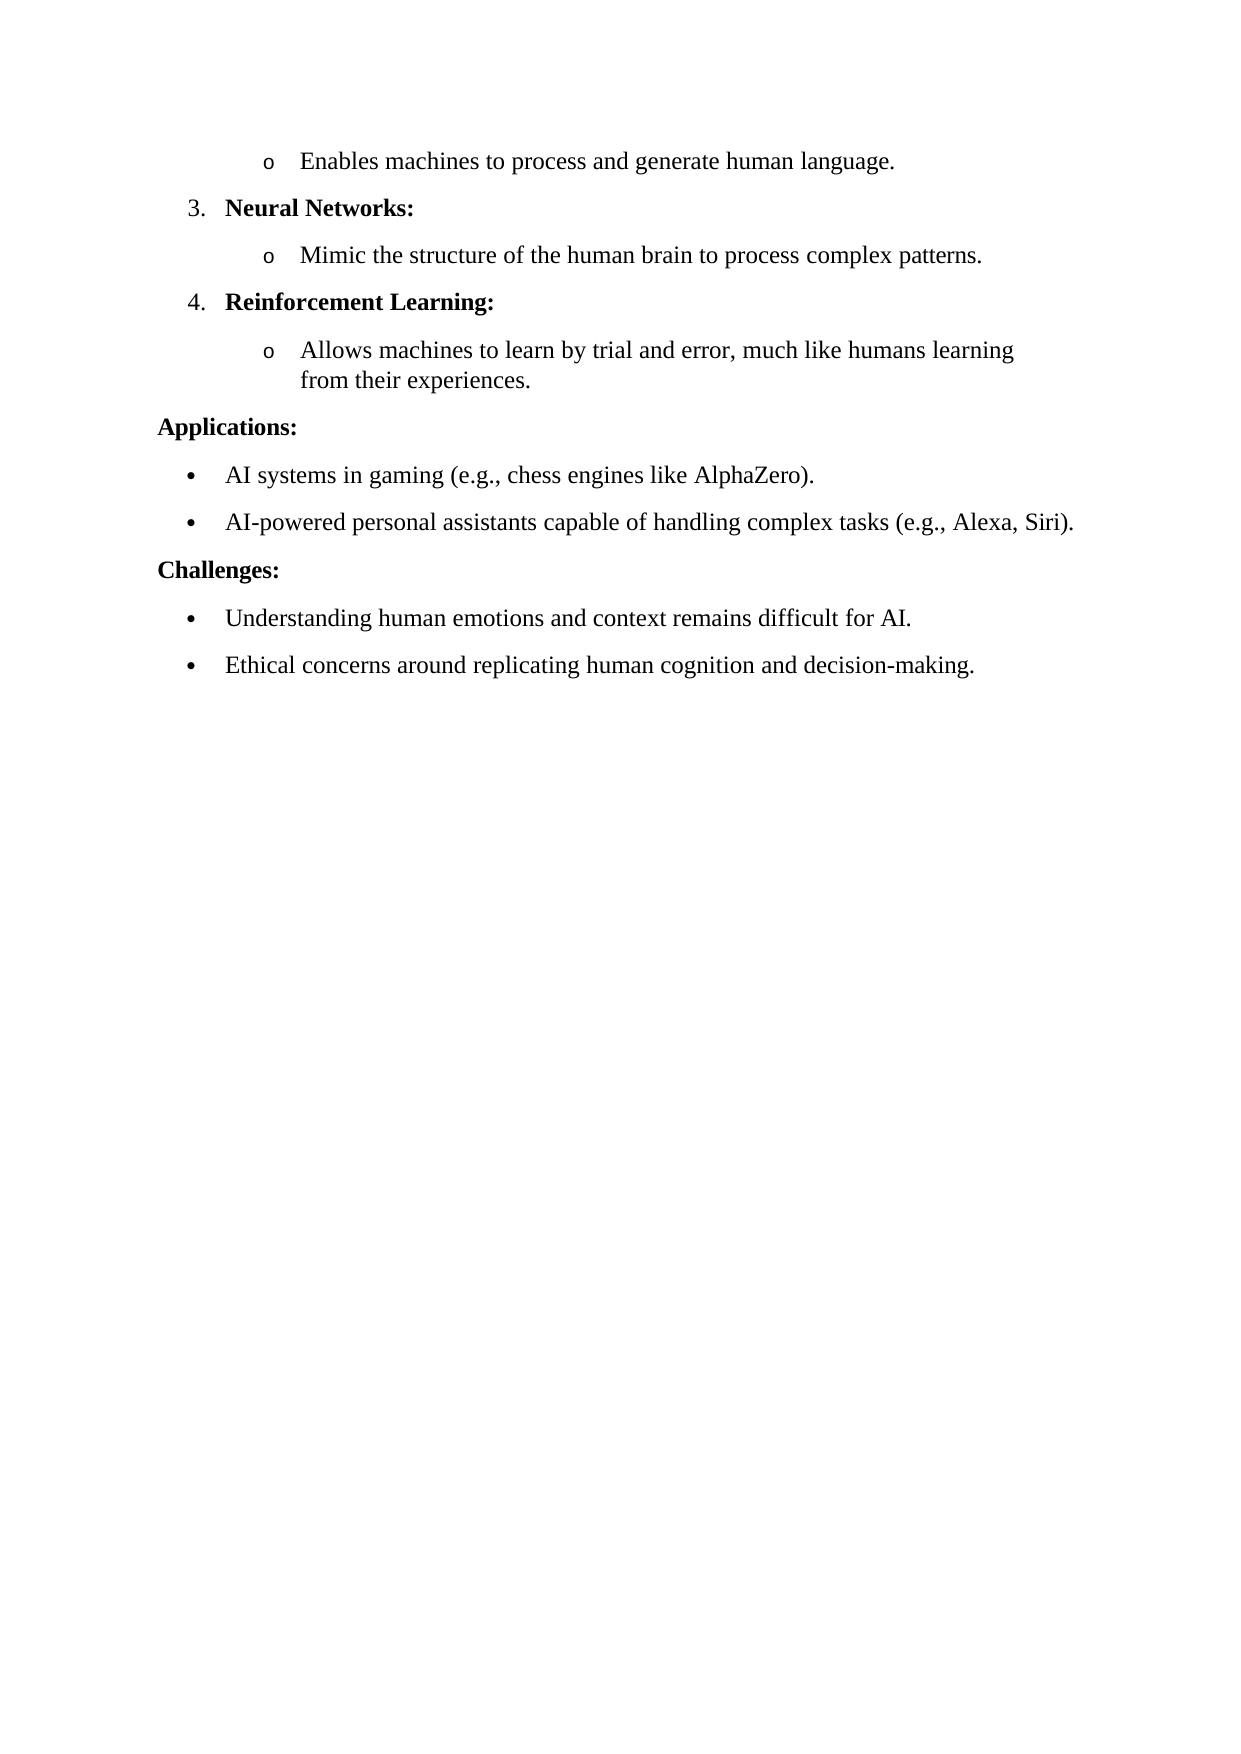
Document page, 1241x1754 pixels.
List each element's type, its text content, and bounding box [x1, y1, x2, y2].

subtitle Applications: [157, 412, 1093, 441]
list AI-powered personal assistants capable of handling complex tasks (e.g., Alexa, Siri). [187, 507, 1093, 536]
list Allows machines to learn by trial and error, much like humans learning from their experiences. [262, 335, 1064, 393]
list Mimic the structure of the human brain to process complex patterns. [262, 240, 1093, 270]
list Enables machines to process and generate human language. [262, 146, 1093, 176]
list Ethical concerns around replicating human cognition and decision-making. [187, 650, 1093, 679]
subtitle Neural Networks: [187, 193, 1093, 222]
list Understanding human emotions and context remains difficult for AI. [187, 603, 1093, 632]
subtitle Reinforcement Learning: [187, 287, 1093, 316]
subtitle Challenges: [157, 555, 1093, 584]
list AI systems in gaming (e.g., chess engines like AlphaZero). [187, 460, 1093, 489]
